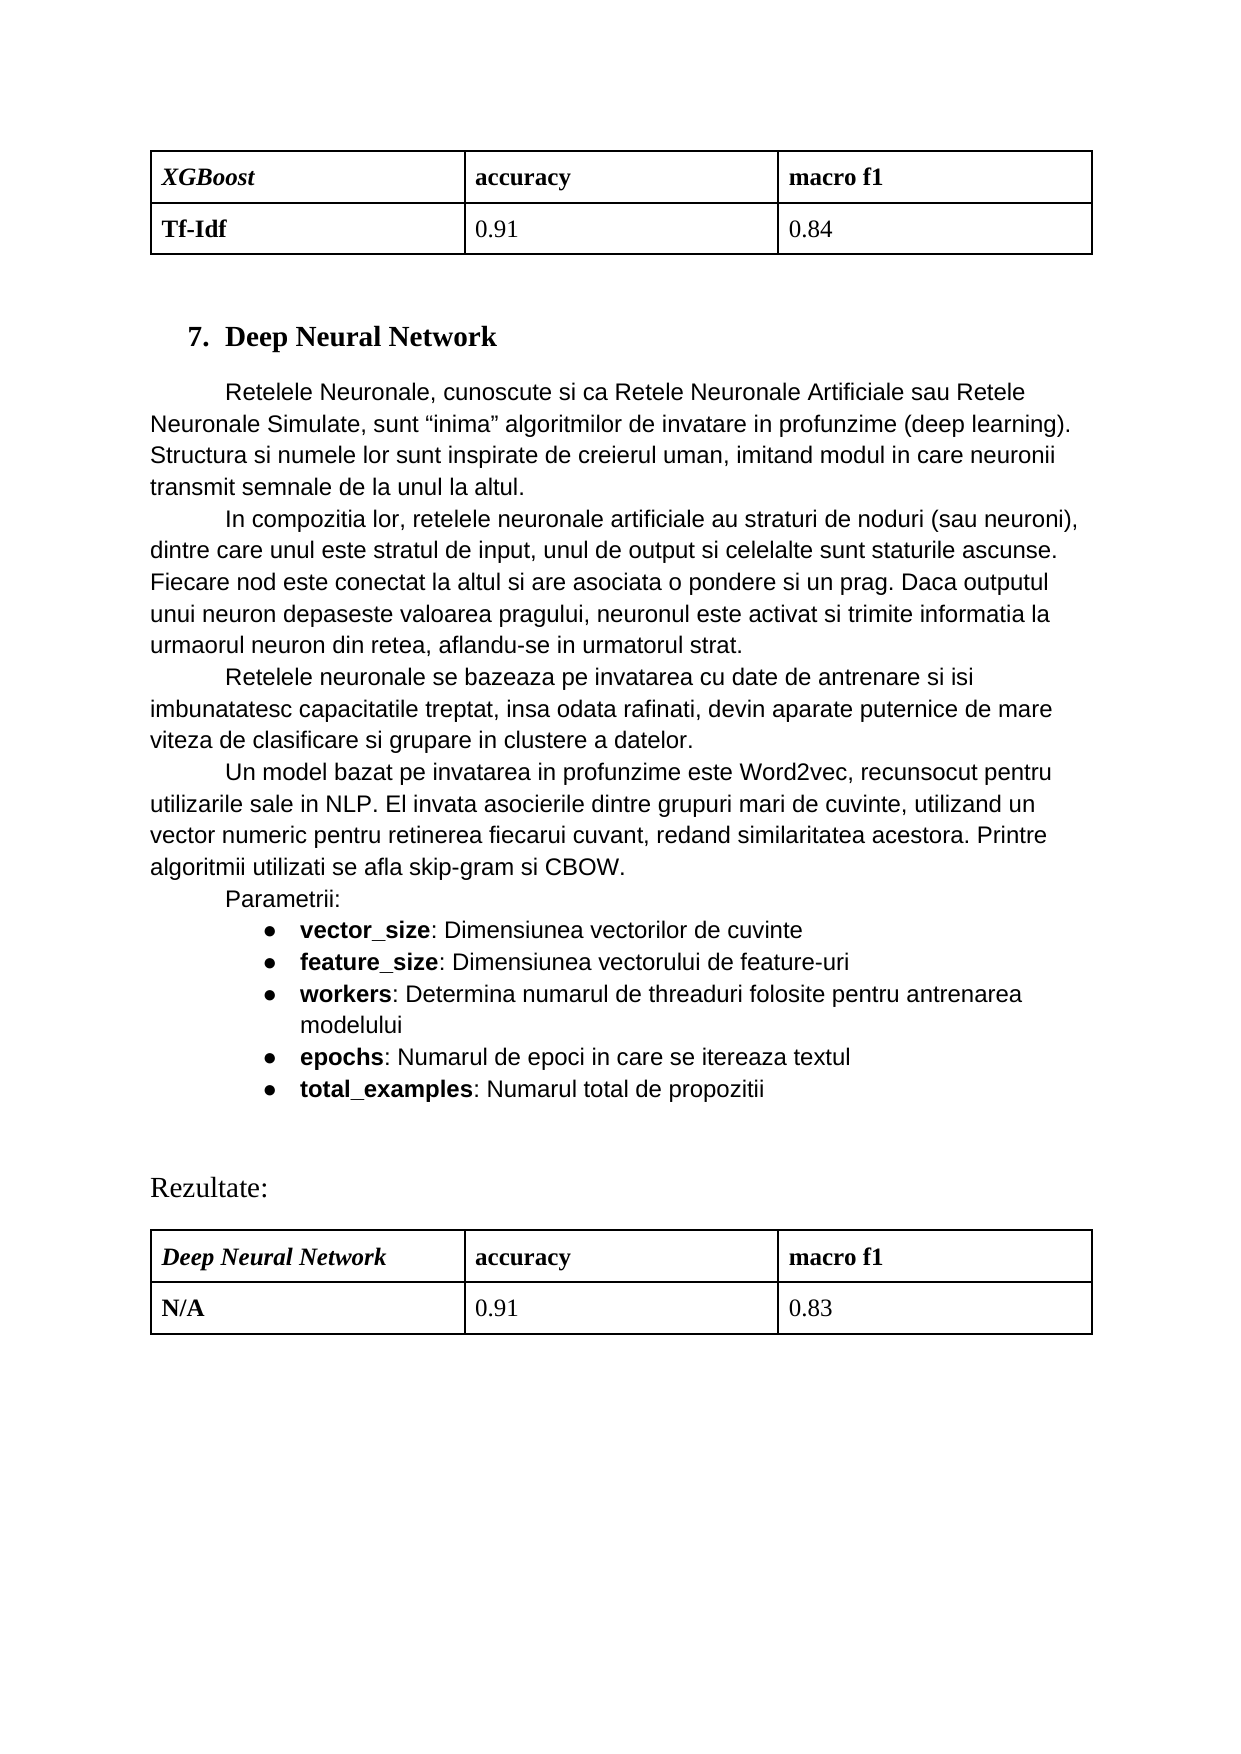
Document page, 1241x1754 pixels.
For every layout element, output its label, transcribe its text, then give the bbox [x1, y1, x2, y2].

table_cell 0.84 [779, 204, 1091, 253]
table_cell Tf-Idf [152, 204, 464, 253]
table_header accuracy [466, 1231, 777, 1281]
table_header XGBoost [152, 152, 464, 202]
text Rezultate: [150, 1170, 1090, 1203]
list workers: Determina numarul de threaduri folosite pentru antrenarea modelului [262, 980, 1090, 1039]
text Retelele neuronale se bazeaza pe invatarea cu date de antrenare si isi imbunatatesc capacitatile treptat, insa odata rafinati, devin aparate puternice de mare viteza de clasificare si grupare in clustere a datelor. [150, 663, 1090, 754]
table_cell 0.91 [466, 204, 777, 253]
list feature_size: Dimensiunea vectorului de feature-uri [262, 948, 1090, 976]
text In compozitia lor, retelele neuronale artificiale au straturi de noduri (sau neuroni), dintre care unul este stratul de input, unul de output si celelalte sunt staturile ascunse. Fiecare nod este conectat la altul si are asociata o pondere si un prag. Daca outputul unui neuron depaseste valoarea pragului, neuronul este activat si trimite informatia la urmaorul neuron din retea, aflandu-se in urmatorul strat. [150, 505, 1090, 659]
table_header accuracy [466, 152, 777, 202]
table_header macro f1 [779, 1231, 1091, 1281]
table_cell 0.91 [466, 1283, 777, 1332]
table_cell N/A [152, 1283, 464, 1332]
list vector_size: Dimensiunea vectorilor de cuvinte [262, 916, 1090, 944]
text Parametrii: [150, 885, 1090, 912]
list total_examples: Numarul total de propozitii [262, 1075, 1090, 1102]
table_header Deep Neural Network [152, 1231, 464, 1281]
table_cell 0.83 [779, 1283, 1091, 1332]
text Un model bazat pe invatarea in profunzime este Word2vec, recunsocut pentru utilizarile sale in NLP. El invata asocierile dintre grupuri mari de cuvinte, utilizand un vector numeric pentru retinerea fiecarui cuvant, redand similaritatea acestora. Printre algoritmii utilizati se afla skip-gram si CBOW. [150, 758, 1090, 881]
list Deep Neural Network [187, 319, 1090, 352]
table_header macro f1 [779, 152, 1091, 202]
list epochs: Numarul de epoci in care se itereaza textul [262, 1043, 1090, 1071]
text Retelele Neuronale, cunoscute si ca Retele Neuronale Artificiale sau Retele Neuronale Simulate, sunt “inima” algoritmilor de invatare in profunzime (deep learning). Structura si numele lor sunt inspirate de creierul uman, imitand modul in care neuronii transmit semnale de la unul la altul. [150, 378, 1090, 501]
